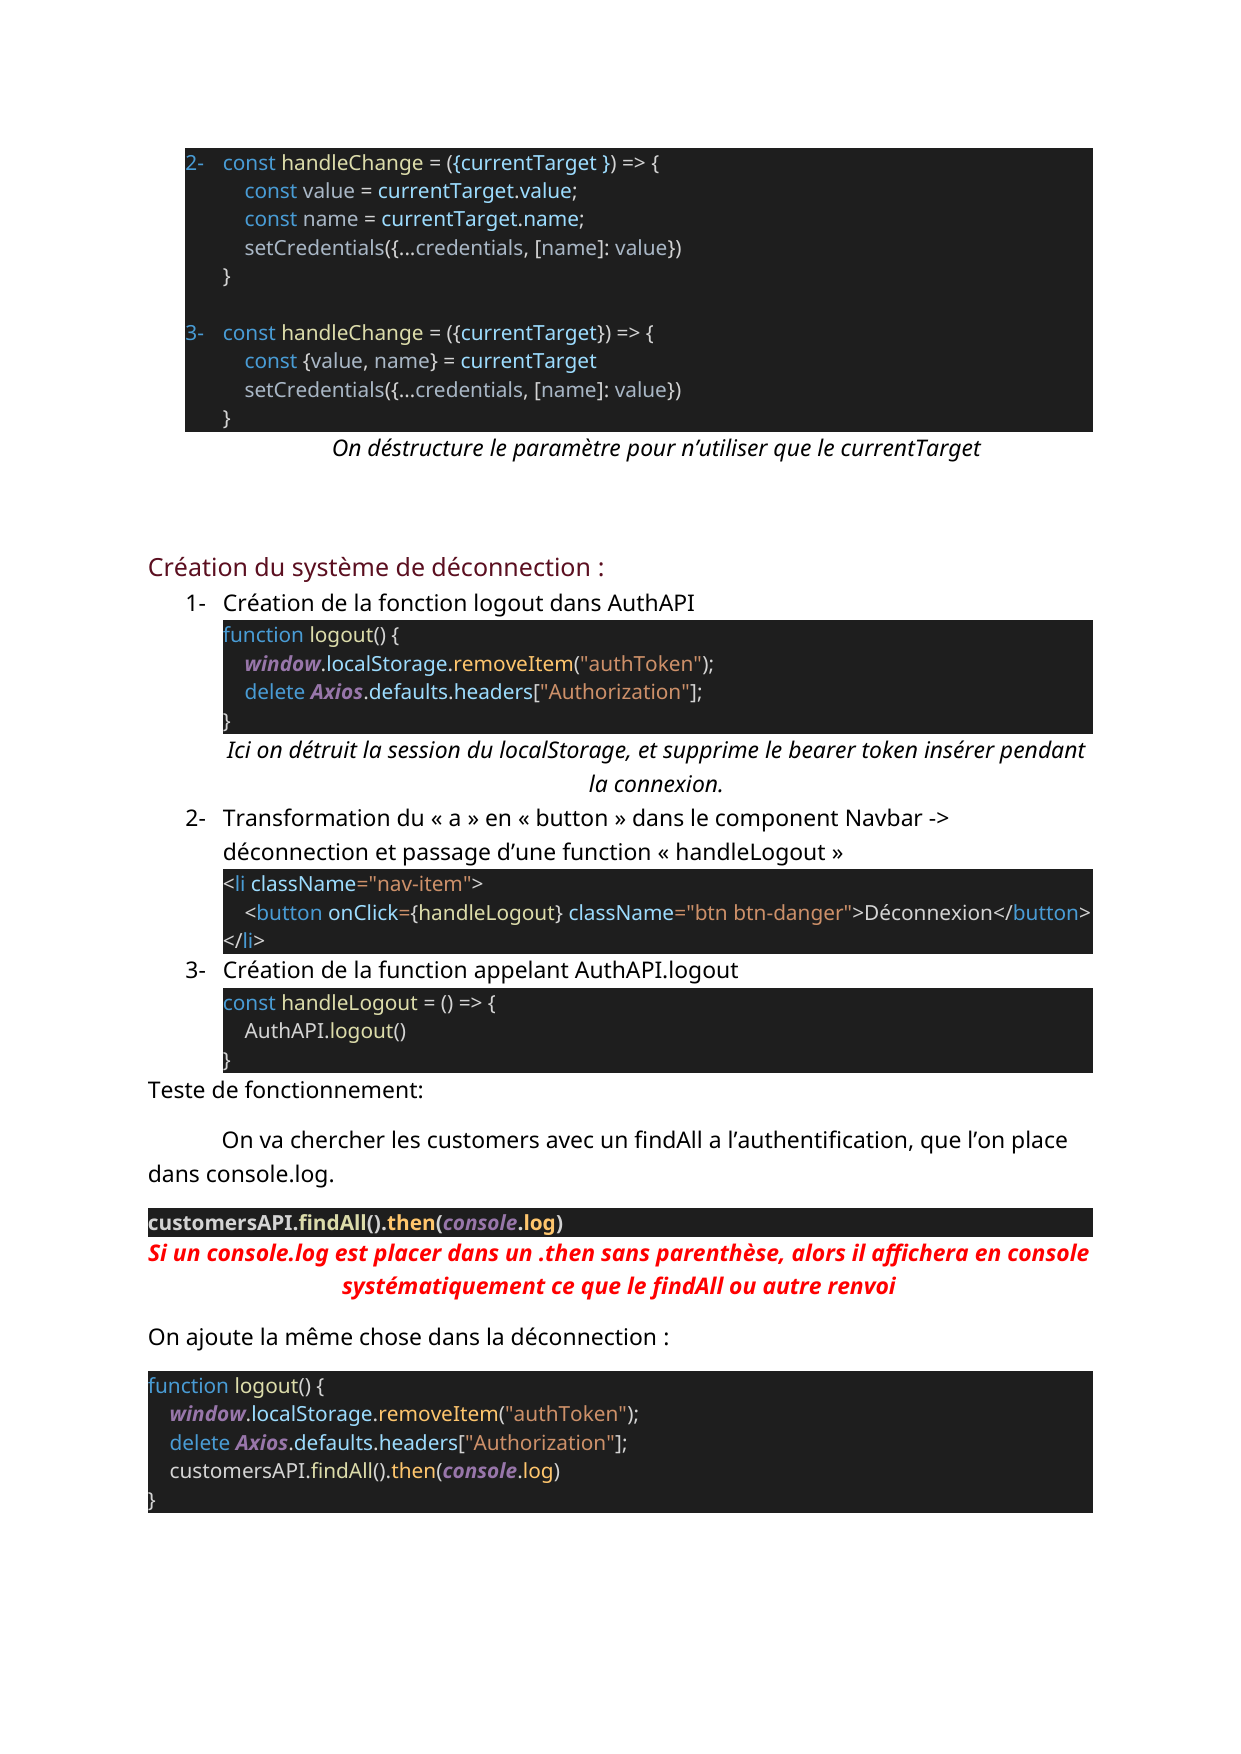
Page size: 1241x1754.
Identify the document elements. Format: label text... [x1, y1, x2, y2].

list const handleChange = ({currentTarget }) => { const value = currentTarget.value; const name = currentTarget.name; setCredentials({...credentials, [name]: value}) } [185, 148, 1093, 290]
list On déstructure le paramètre pour n’utiliser que le currentTarget [223, 432, 1093, 463]
text function logout() { window.localStorage.removeItem("authToken"); delete Axios.defaults.headers["Authorization"]; customersAPI.findAll().then(console.log) } [148, 1371, 1093, 1513]
list Création de la function appelant AuthAPI.logout [185, 954, 1093, 986]
text customersAPI.findAll().then(console.log) [148, 1208, 1093, 1237]
list Création de la fonction logout dans AuthAPI [185, 587, 1093, 618]
text On va chercher les customers avec un findAll a l’authentification, que l’on place dans console.log. [148, 1124, 1093, 1189]
text On ajoute la même chose dans la déconnection : [148, 1321, 1093, 1352]
list <li className="nav-item"> <button onClick={handleLogout} className="btn btn-danger">Déconnexion</button> </li> [223, 869, 1093, 954]
text Si un console.log est placer dans un .then sans parenthèse, alors il affichera en console systématiquement ce que le findAll ou autre renvoi [148, 1237, 1093, 1302]
list function logout() { window.localStorage.removeItem("authToken"); delete Axios.defaults.headers["Authorization"]; } [223, 620, 1093, 734]
list Ici on détruit la session du localStorage, et supprime le bearer token insérer pendant la connexion. [223, 734, 1093, 799]
list const handleLogout = () => { AuthAPI.logout() } [223, 988, 1093, 1073]
list const handleChange = ({currentTarget}) => { const {value, name} = currentTarget setCredentials({…credentials, [name]: value}) } [185, 318, 1093, 432]
text Teste de fonctionnement: [148, 1073, 1093, 1105]
subtitle Création du système de déconnection : [148, 550, 1093, 584]
list Transformation du « a » en « button » dans le component Navbar -> déconnection et passage d’une function « handleLogout » [185, 802, 1093, 867]
